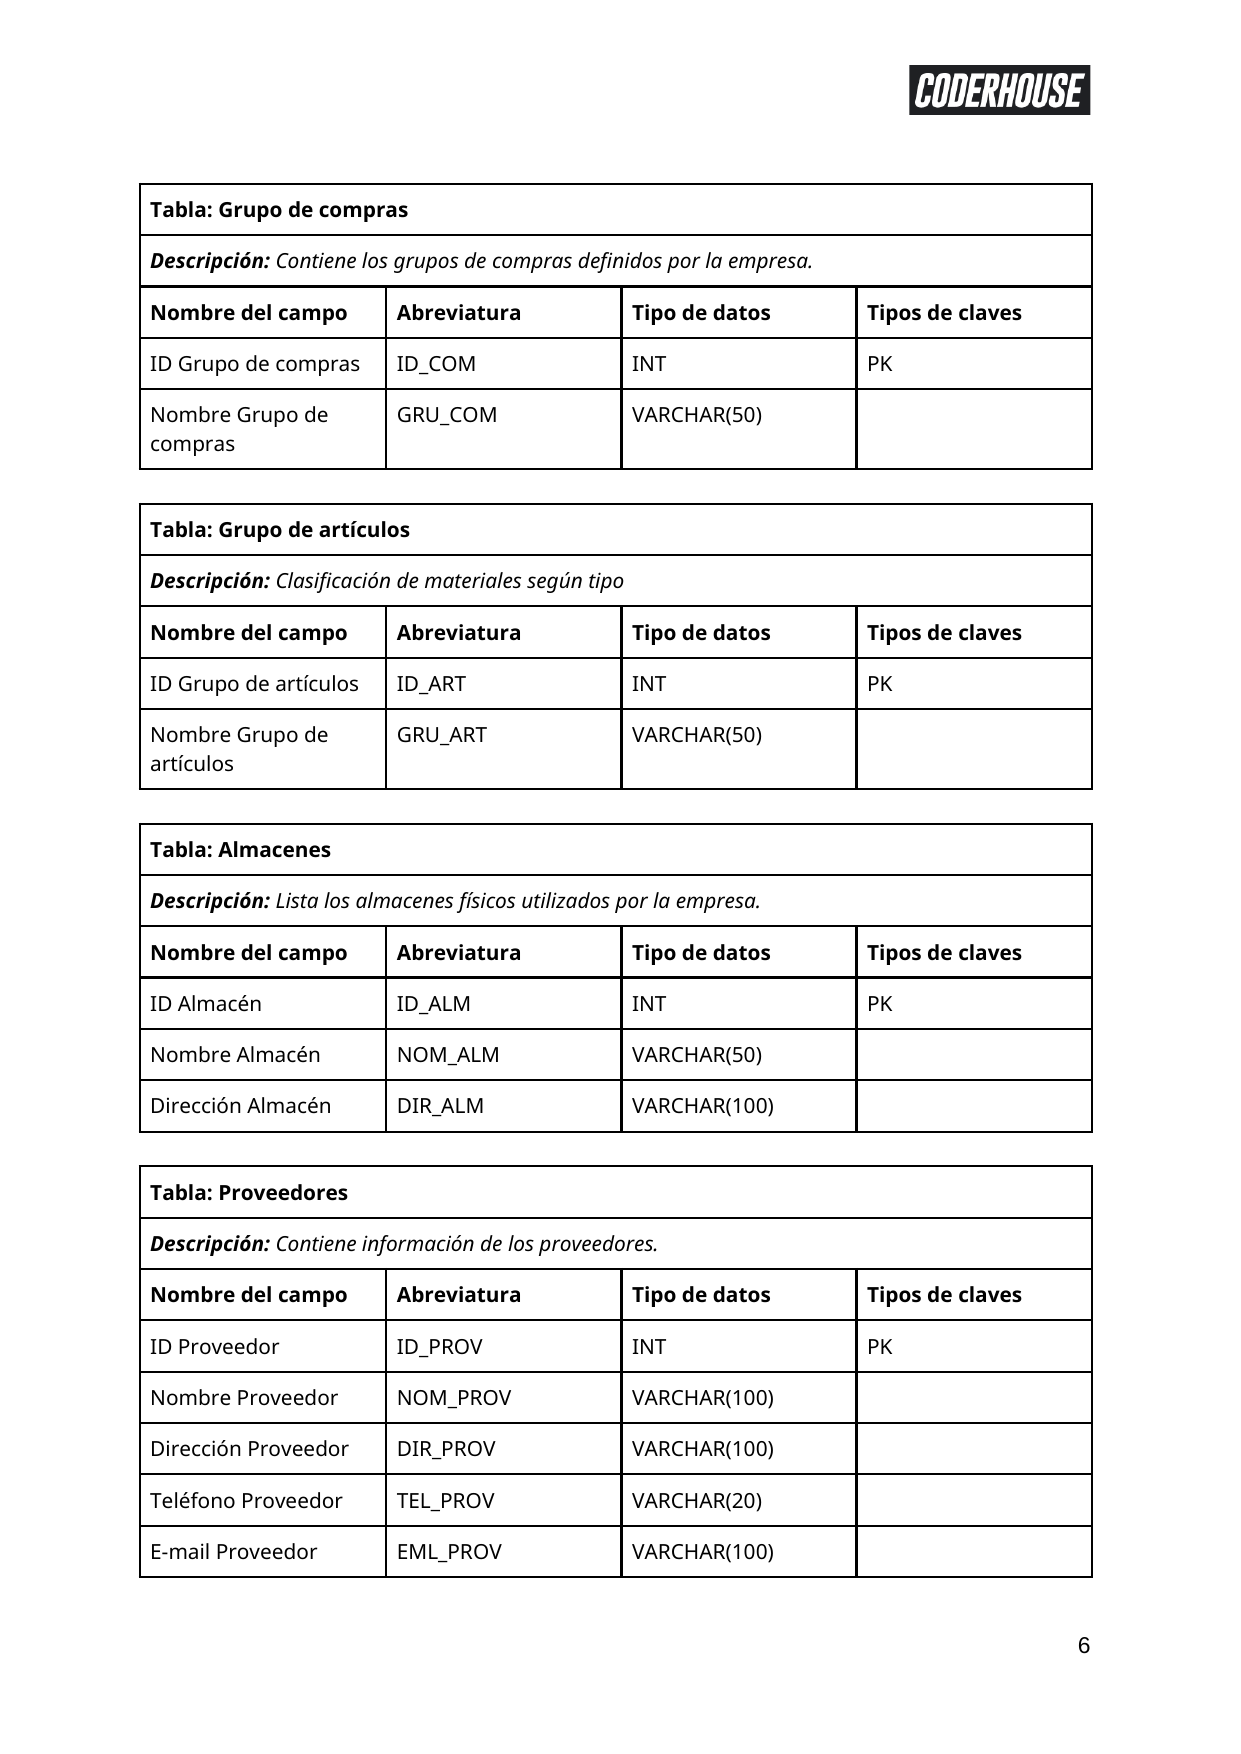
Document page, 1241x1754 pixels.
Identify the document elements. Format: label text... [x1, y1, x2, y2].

table_cell ID Grupo de artículos [141, 659, 385, 708]
table_cell Nombre del campo [141, 288, 385, 337]
table_cell ID Almacén [141, 979, 385, 1028]
table_cell GRU_ART [387, 710, 620, 788]
table_cell Abreviatura [387, 927, 620, 976]
table_cell [858, 1527, 1091, 1576]
table_cell NOM_PROV [387, 1373, 620, 1422]
table_cell Dirección Proveedor [141, 1424, 385, 1473]
table_cell INT [623, 659, 855, 708]
table_cell Abreviatura [387, 288, 620, 337]
table_cell Tipo de datos [623, 288, 855, 337]
table_cell Nombre Grupo de compras [141, 390, 385, 468]
table_cell DIR_ALM [387, 1081, 620, 1131]
table_cell ID_ART [387, 659, 620, 708]
table_cell PK [858, 659, 1091, 708]
table_cell PK [858, 979, 1091, 1028]
table_cell Tipo de datos [623, 927, 855, 976]
table_header Tabla: Grupo de compras [141, 185, 1091, 234]
table_cell Descripción: Contiene los grupos de compras definidos por la empresa. [141, 236, 1091, 285]
table_cell VARCHAR(100) [623, 1527, 855, 1576]
table_cell EML_PROV [387, 1527, 620, 1576]
table_header Tabla: Proveedores [141, 1167, 1091, 1217]
table_cell [858, 1475, 1091, 1525]
table_cell PK [858, 339, 1091, 388]
table_cell Tipo de datos [623, 1270, 855, 1319]
table_cell ID Proveedor [141, 1321, 385, 1371]
table_cell VARCHAR(50) [623, 390, 855, 468]
table_cell GRU_COM [387, 390, 620, 468]
table_cell ID_PROV [387, 1321, 620, 1371]
table_cell Tipos de claves [858, 927, 1091, 976]
table_cell ID Grupo de compras [141, 339, 385, 388]
table_cell INT [623, 979, 855, 1028]
table_cell TEL_PROV [387, 1475, 620, 1525]
table_cell INT [623, 1321, 855, 1371]
table_cell Abreviatura [387, 1270, 620, 1319]
table_cell Abreviatura [387, 607, 620, 657]
table_cell [858, 1373, 1091, 1422]
table_cell Teléfono Proveedor [141, 1475, 385, 1525]
table_cell Nombre del campo [141, 927, 385, 976]
table_cell Descripción: Contiene información de los proveedores. [141, 1219, 1091, 1268]
table_cell Descripción: Clasificación de materiales según tipo [141, 556, 1091, 605]
table_cell Dirección Almacén [141, 1081, 385, 1131]
table_header Tabla: Grupo de artículos [141, 505, 1091, 554]
table_cell [858, 1081, 1091, 1131]
table_cell Nombre Grupo de artículos [141, 710, 385, 788]
table_cell VARCHAR(50) [623, 710, 855, 788]
table_cell NOM_ALM [387, 1030, 620, 1079]
table_cell Nombre Almacén [141, 1030, 385, 1079]
table_cell VARCHAR(100) [623, 1424, 855, 1473]
table_cell [858, 390, 1091, 468]
table_cell Nombre del campo [141, 1270, 385, 1319]
table_cell E-mail Proveedor [141, 1527, 385, 1576]
table_cell VARCHAR(100) [623, 1373, 855, 1422]
table_cell Nombre Proveedor [141, 1373, 385, 1422]
table_cell Tipo de datos [623, 607, 855, 657]
table_cell Tipos de claves [858, 607, 1091, 657]
table_cell [858, 1424, 1091, 1473]
table_header Tabla: Almacenes [141, 825, 1091, 874]
table_cell ID_ALM [387, 979, 620, 1028]
table_cell VARCHAR(50) [623, 1030, 855, 1079]
table_cell [858, 1030, 1091, 1079]
table_cell VARCHAR(20) [623, 1475, 855, 1525]
table_cell ID_COM [387, 339, 620, 388]
table_cell PK [858, 1321, 1091, 1371]
table_cell VARCHAR(100) [623, 1081, 855, 1131]
table_cell Tipos de claves [858, 288, 1091, 337]
table_cell Nombre del campo [141, 607, 385, 657]
table_cell DIR_PROV [387, 1424, 620, 1473]
table_cell Tipos de claves [858, 1270, 1091, 1319]
table_cell Descripción: Lista los almacenes físicos utilizados por la empresa. [141, 876, 1091, 925]
table_cell INT [623, 339, 855, 388]
table_cell [858, 710, 1091, 788]
picture [909, 65, 1091, 115]
